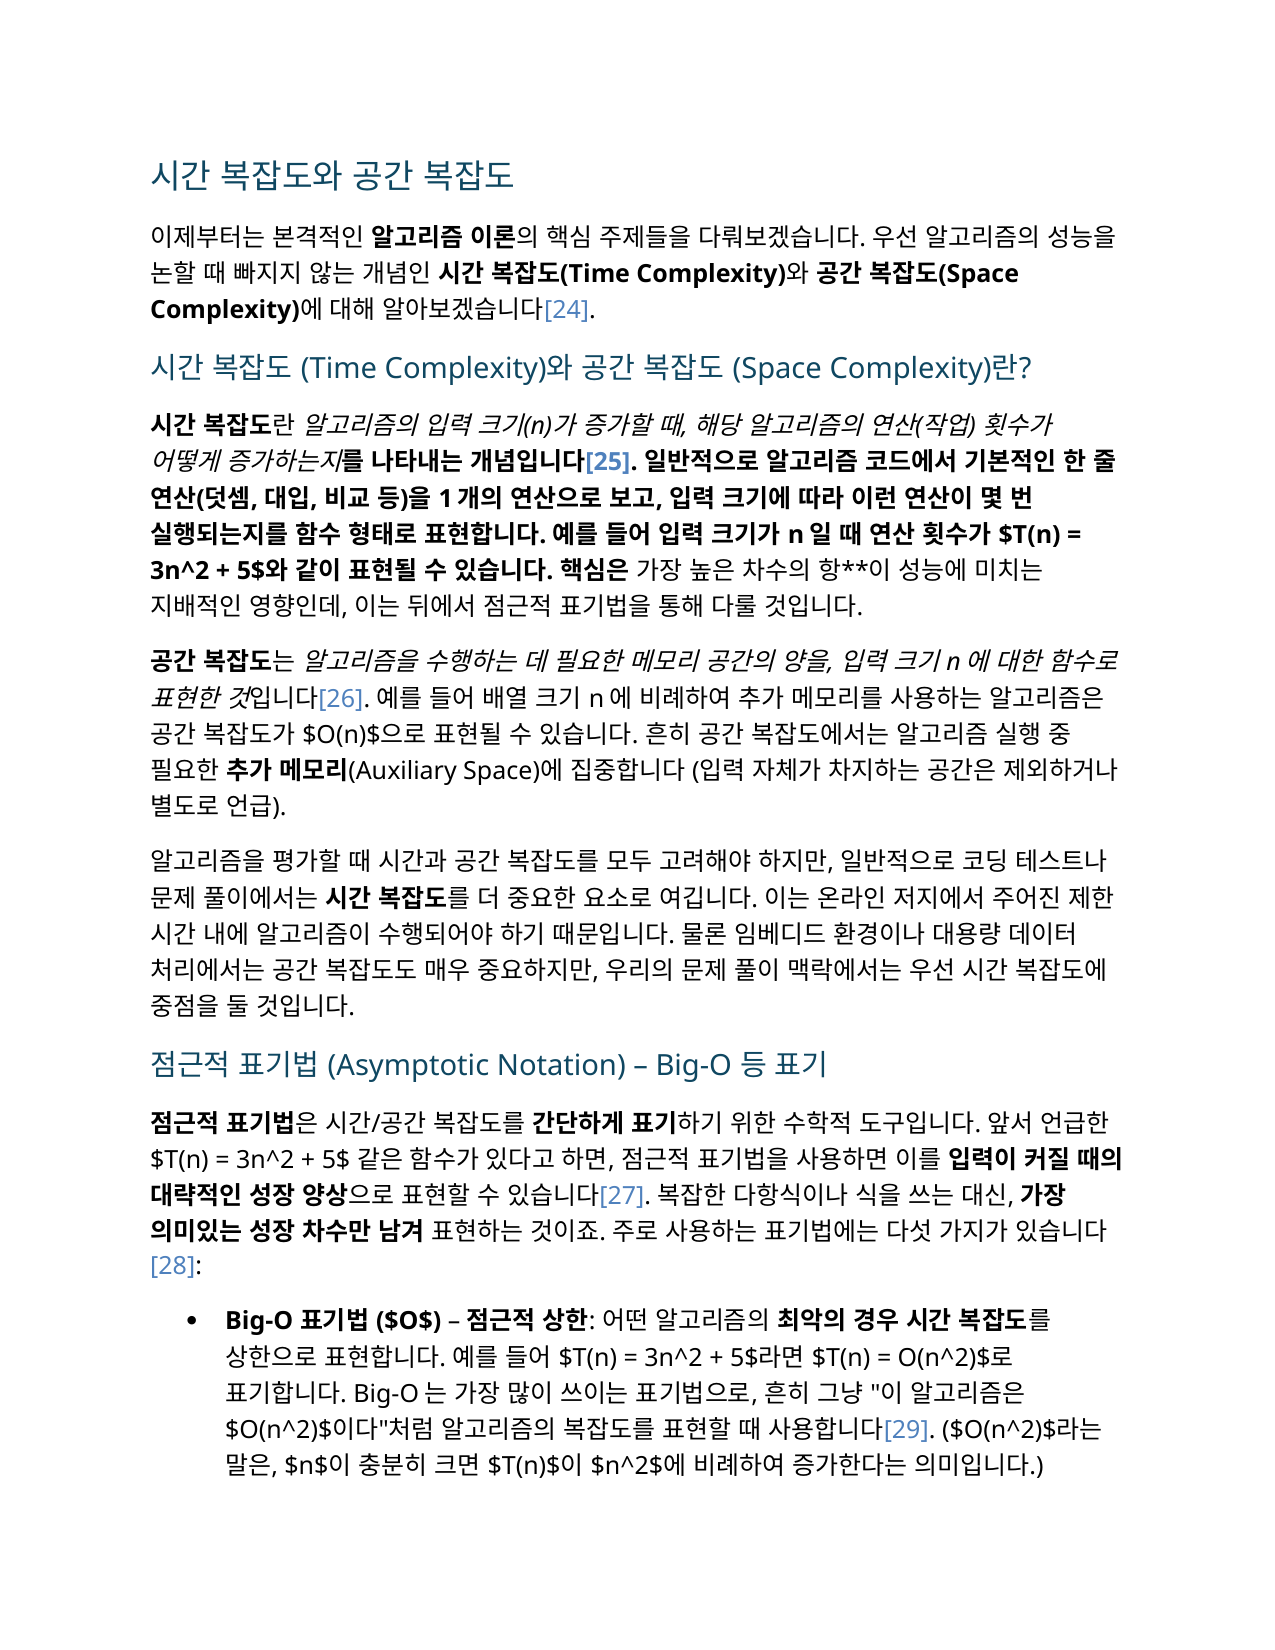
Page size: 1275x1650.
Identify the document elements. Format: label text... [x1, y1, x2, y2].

text 시간 복잡도란 알고리즘의 입력 크기(n)가 증가할 때, 해당 알고리즘의 연산(작업) 횟수가 어떻게 증가하는지를 나타내는 개념입니다[25]. 일반적으로 알고리즘 코드에서 기본적인 한 줄 연산(덧셈, 대입, 비교 등)을 1개의 연산으로 보고, 입력 크기에 따라 이런 연산이 몇 번 실행되는지를 함수 형태로 표현합니다. 예를 들어 입력 크기가 n일 때 연산 횟수가 $T(n) = 3n^2 + 5$와 같이 표현될 수 있습니다. 핵심은 가장 높은 차수의 항**이 성능에 미치는 지배적인 영향인데, 이는 뒤에서 점근적 표기법을 통해 다룰 것입니다. [150, 406, 1125, 623]
text 알고리즘을 평가할 때 시간과 공간 복잡도를 모두 고려해야 하지만, 일반적으로 코딩 테스트나 문제 풀이에서는 시간 복잡도를 더 중요한 요소로 여깁니다. 이는 온라인 저지에서 주어진 제한 시간 내에 알고리즘이 수행되어야 하기 때문입니다. 물론 임베디드 환경이나 대용량 데이터 처리에서는 공간 복잡도도 매우 중요하지만, 우리의 문제 풀이 맥락에서는 우선 시간 복잡도에 중점을 둘 것입니다. [150, 842, 1125, 1023]
subtitle 점근적 표기법 (Asymptotic Notation) – Big-O 등 표기 [150, 1042, 1125, 1084]
list Big-O 표기법 ($O$) – 점근적 상한: 어떤 알고리즘의 최악의 경우 시간 복잡도를 상한으로 표현합니다. 예를 들어 $T(n) = 3n^2 + 5$라면 $T(n) = O(n^2)$로 표기합니다. Big-O는 가장 많이 쓰이는 표기법으로, 흔히 그냥 "이 알고리즘은 $O(n^2)$이다"처럼 알고리즘의 복잡도를 표현할 때 사용합니다[29]. ($O(n^2)$라는 말은, $n$이 충분히 크면 $T(n)$이 $n^2$에 비례하여 증가한다는 의미입니다.) [187, 1301, 1125, 1482]
subtitle 시간 복잡도와 공간 복잡도 [150, 150, 1125, 198]
text 공간 복잡도는 알고리즘을 수행하는 데 필요한 메모리 공간의 양을, 입력 크기 n에 대한 함수로 표현한 것입니다[26]. 예를 들어 배열 크기 n에 비례하여 추가 메모리를 사용하는 알고리즘은 공간 복잡도가 $O(n)$으로 표현될 수 있습니다. 흔히 공간 복잡도에서는 알고리즘 실행 중 필요한 추가 메모리(Auxiliary Space)에 집중합니다 (입력 자체가 차지하는 공간은 제외하거나 별도로 언급). [150, 642, 1125, 823]
subtitle 시간 복잡도 (Time Complexity)와 공간 복잡도 (Space Complexity)란? [150, 344, 1125, 387]
text 점근적 표기법은 시간/공간 복잡도를 간단하게 표기하기 위한 수학적 도구입니다. 앞서 언급한 $T(n) = 3n^2 + 5$ 같은 함수가 있다고 하면, 점근적 표기법을 사용하면 이를 입력이 커질 때의 대략적인 성장 양상으로 표현할 수 있습니다[27]. 복잡한 다항식이나 식을 쓰는 대신, 가장 의미있는 성장 차수만 남겨 표현하는 것이죠. 주로 사용하는 표기법에는 다섯 가지가 있습니다[28]: [150, 1103, 1125, 1282]
text 이제부터는 본격적인 알고리즘 이론의 핵심 주제들을 다뤄보겠습니다. 우선 알고리즘의 성능을 논할 때 빠지지 않는 개념인 시간 복잡도(Time Complexity)와 공간 복잡도(Space Complexity)에 대해 알아보겠습니다[24]. [150, 217, 1125, 326]
